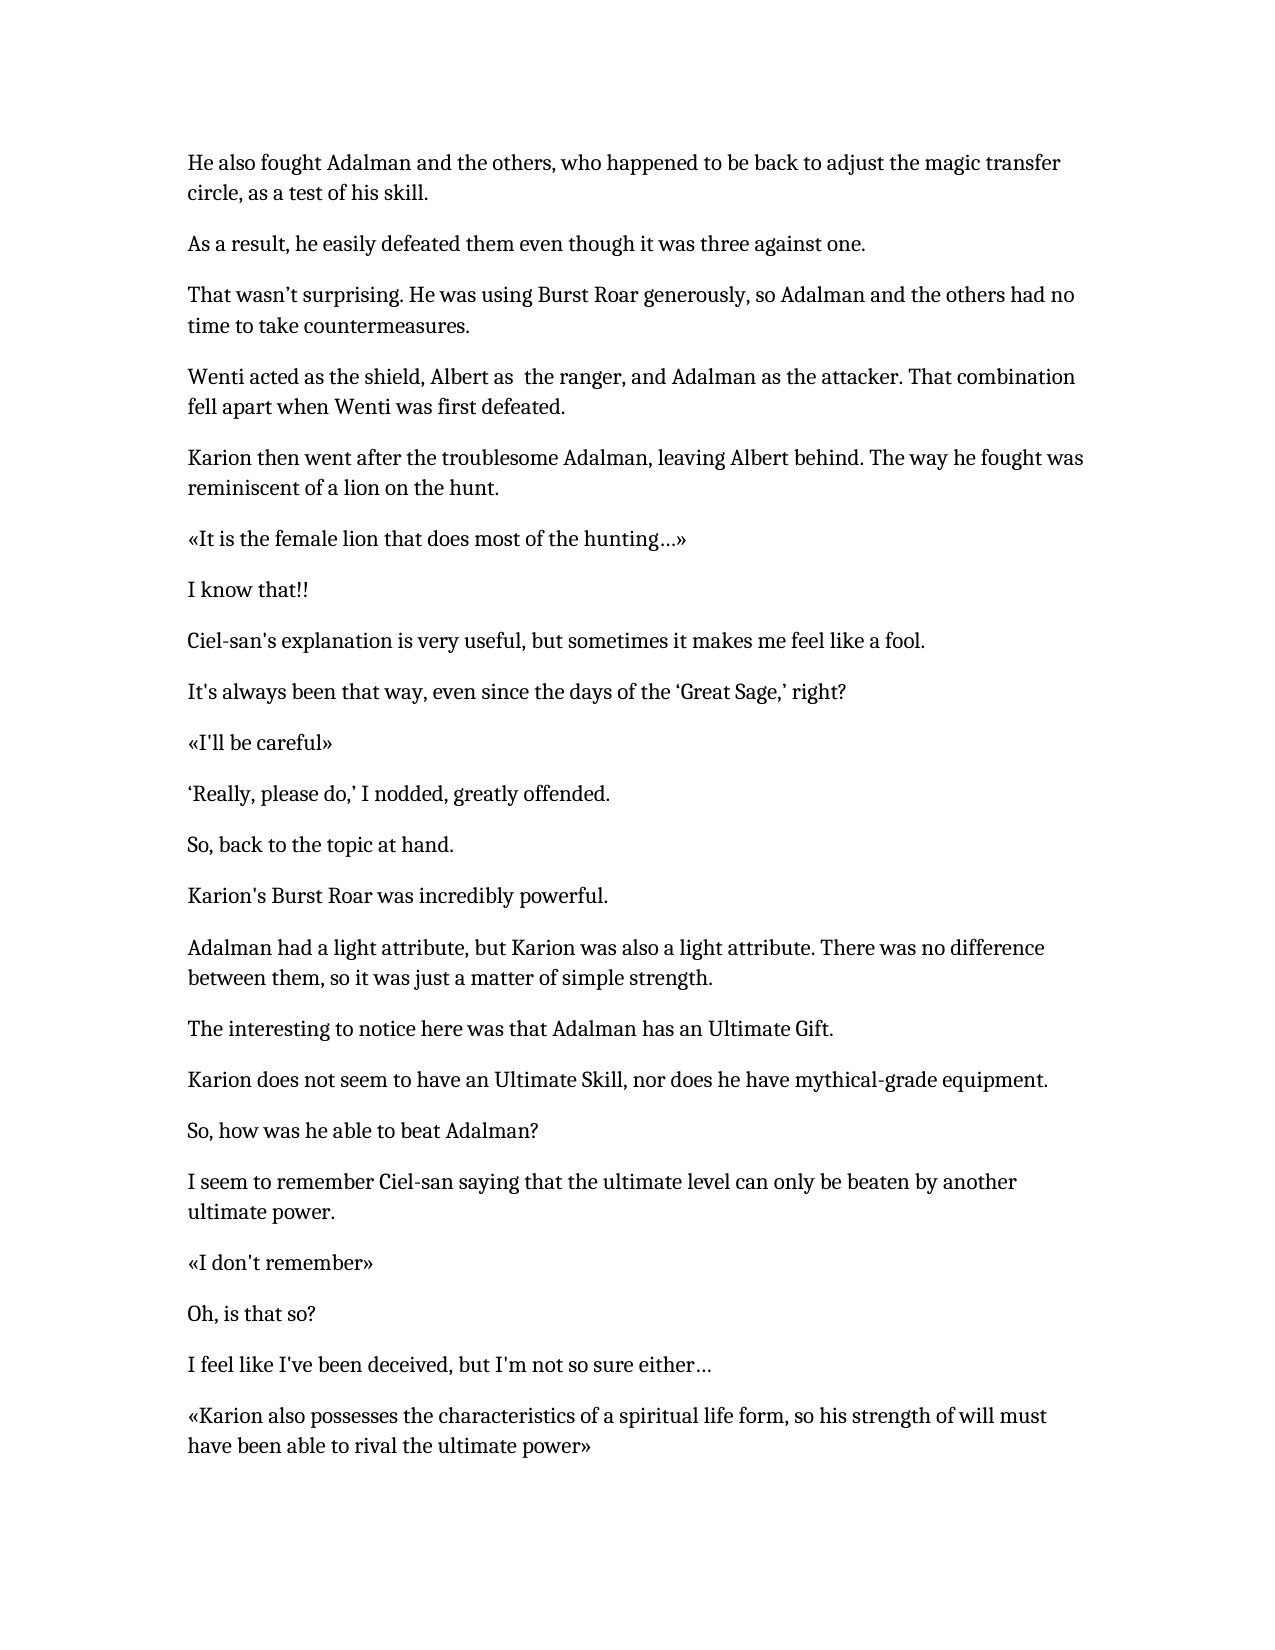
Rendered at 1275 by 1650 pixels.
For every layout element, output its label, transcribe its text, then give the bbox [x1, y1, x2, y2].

text Karion does not seem to have an Ultimate Skill, nor does he have mythical-grade equipment. [187, 1067, 1087, 1093]
text Karion's Burst Roar was incredibly powerful. [187, 883, 1087, 910]
text It's always been that way, even since the days of the ‘Great Sage,’ right? [187, 679, 1087, 706]
text I seem to remember Ciel-san saying that the ultimate level can only be beaten by another ultimate power. [187, 1169, 1087, 1225]
text «Karion also possesses the characteristics of a spiritual life form, so his strength of will must have been able to rival the ultimate power» [187, 1403, 1087, 1460]
text Ciel-san's explanation is very useful, but sometimes it makes me feel like a fool. [187, 628, 1087, 654]
text Adalman had a light attribute, but Karion was also a light attribute. There was no difference between them, so it was just a matter of simple strength. [187, 934, 1087, 991]
text Karion then went after the troublesome Adalman, leaving Albert behind. The way he fought was reminiscent of a lion on the hunt. [187, 445, 1087, 501]
text The interesting to notice here was that Adalman has an Ultimate Gift. [187, 1016, 1087, 1042]
text So, how was he able to beat Adalman? [187, 1118, 1087, 1144]
text So, back to the topic at hand. [187, 832, 1087, 859]
text Oh, is that so? [187, 1301, 1087, 1327]
text «It is the female lion that does most of the hunting…» [187, 526, 1087, 552]
text I feel like I've been deceived, but I'm not so sure either… [187, 1352, 1087, 1378]
text «I don't remember» [187, 1250, 1087, 1276]
text ‘Really, please do,’ I nodded, greatly offended. [187, 781, 1087, 808]
text As a result, he easily defeated them even though it was three against one. [187, 231, 1087, 258]
text Wenti acted as the shield, Albert as the ranger, and Adalman as the attacker. That combination fell apart when Wenti was first defeated. [187, 363, 1087, 420]
text That wasn’t surprising. He was using Burst Roar generously, so Adalman and the others had no time to take countermeasures. [187, 282, 1087, 339]
text «I'll be careful» [187, 730, 1087, 757]
text I know that!! [187, 577, 1087, 603]
text He also fought Adalman and the others, who happened to be back to adjust the magic transfer circle, as a test of his skill. [187, 150, 1087, 207]
